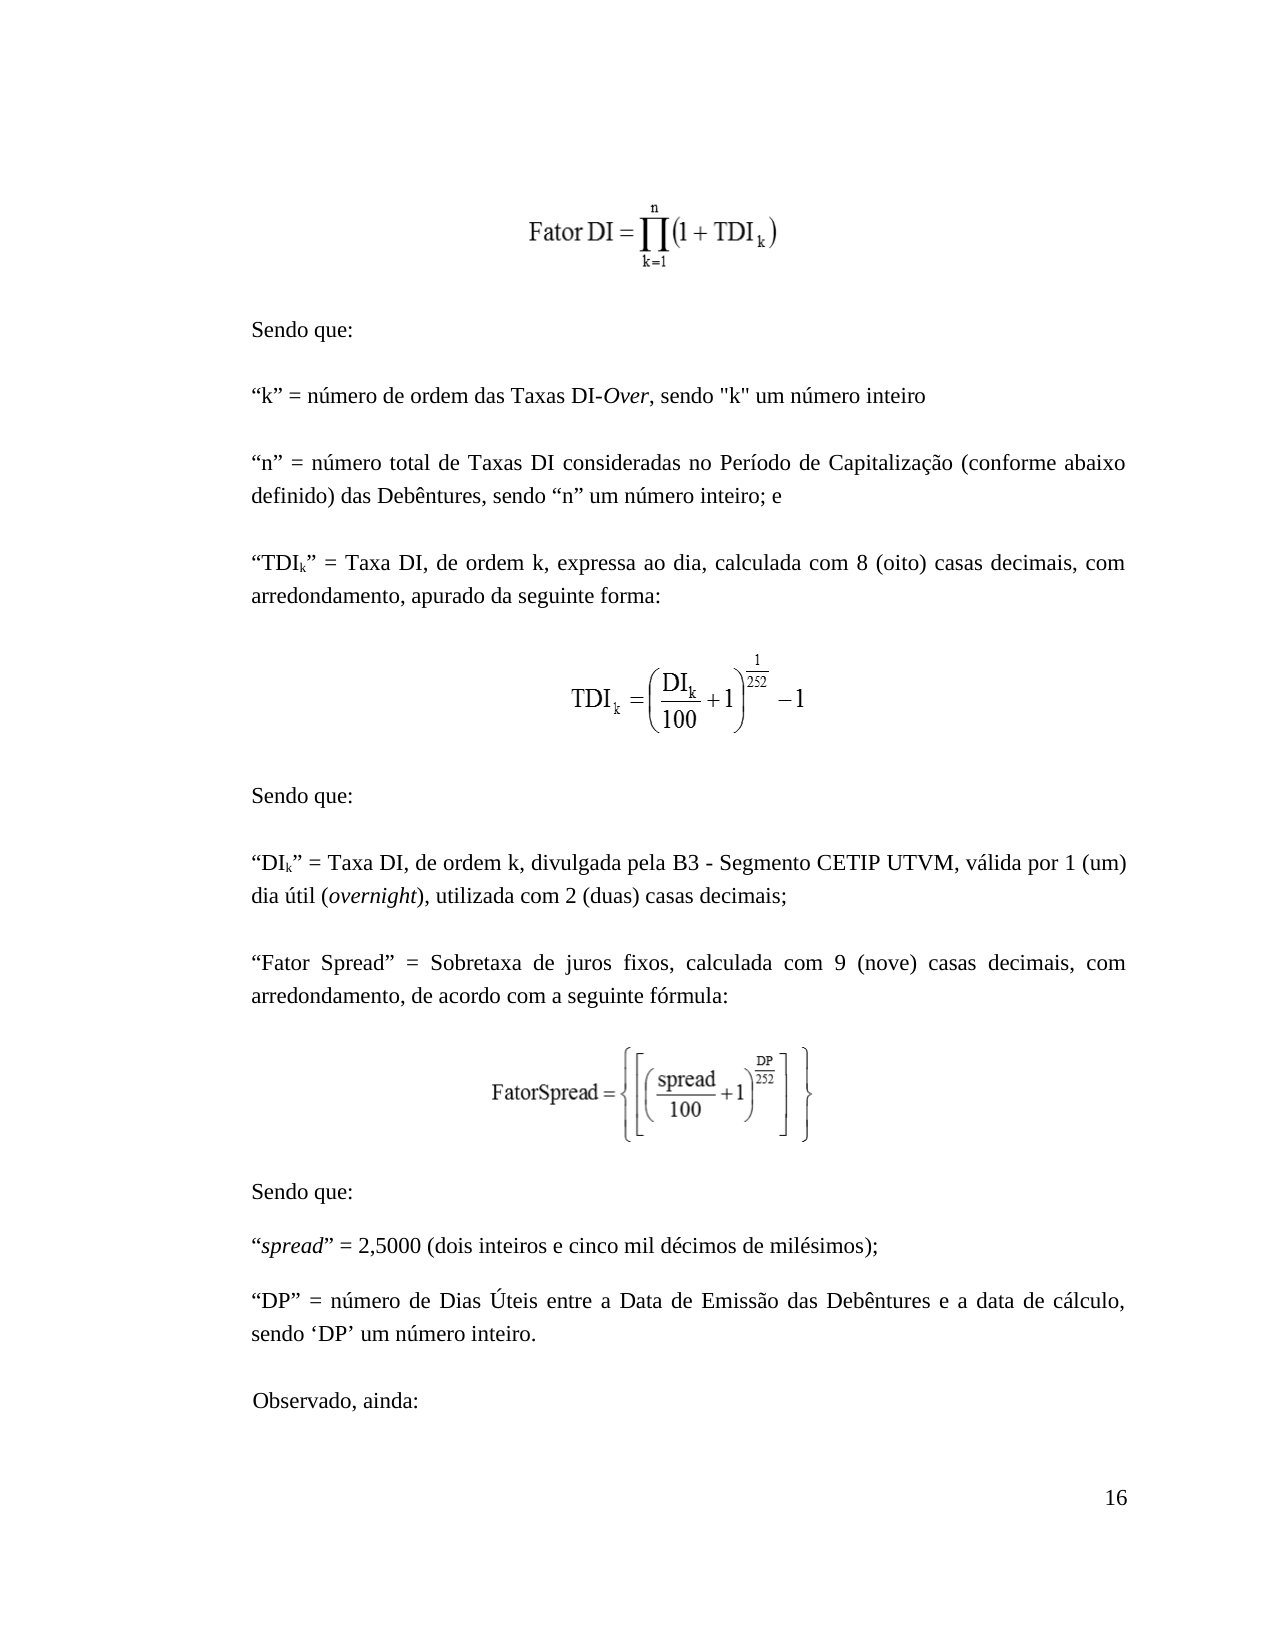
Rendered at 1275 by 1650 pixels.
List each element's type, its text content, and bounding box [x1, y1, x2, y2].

text “k” = número de ordem das Taxas DI-Over, sendo "k" um número inteiro [251, 377, 1127, 411]
text “n” = número total de Taxas DI consideradas no Período de Capitalização (conforme abaixo definido) das Debêntures, sendo “n” um número inteiro; e [251, 444, 1127, 511]
picture [525, 195, 780, 272]
text Sendo que: [177, 311, 1127, 344]
list Observado, ainda: [252, 1381, 1127, 1415]
text “DIk” = Taxa DI, de ordem k, divulgada pela B3 - Segmento CETIP UTVM, válida por 1 (um) dia útil (overnight), utilizada com 2 (duas) casas decimais; [251, 844, 1127, 911]
picture [568, 649, 808, 739]
picture [489, 1043, 815, 1146]
text “TDIk” = Taxa DI, de ordem k, expressa ao dia, calculada com 8 (oito) casas decimais, com arredondamento, apurado da seguinte forma: [251, 544, 1127, 611]
text “DP” = número de Dias Úteis entre a Data de Emissão das Debêntures e a data de cálculo, sendo ‘DP’ um número inteiro. [251, 1281, 1127, 1348]
text Sendo que: [177, 1173, 1127, 1206]
text Sendo que: [177, 777, 1127, 811]
text “spread” = 2,5000 (dois inteiros e cinco mil décimos de milésimos); [177, 1227, 1127, 1261]
text “Fator Spread” = Sobretaxa de juros fixos, calculada com 9 (nove) casas decimais, com arredondamento, de acordo com a seguinte fórmula: [251, 944, 1127, 1011]
